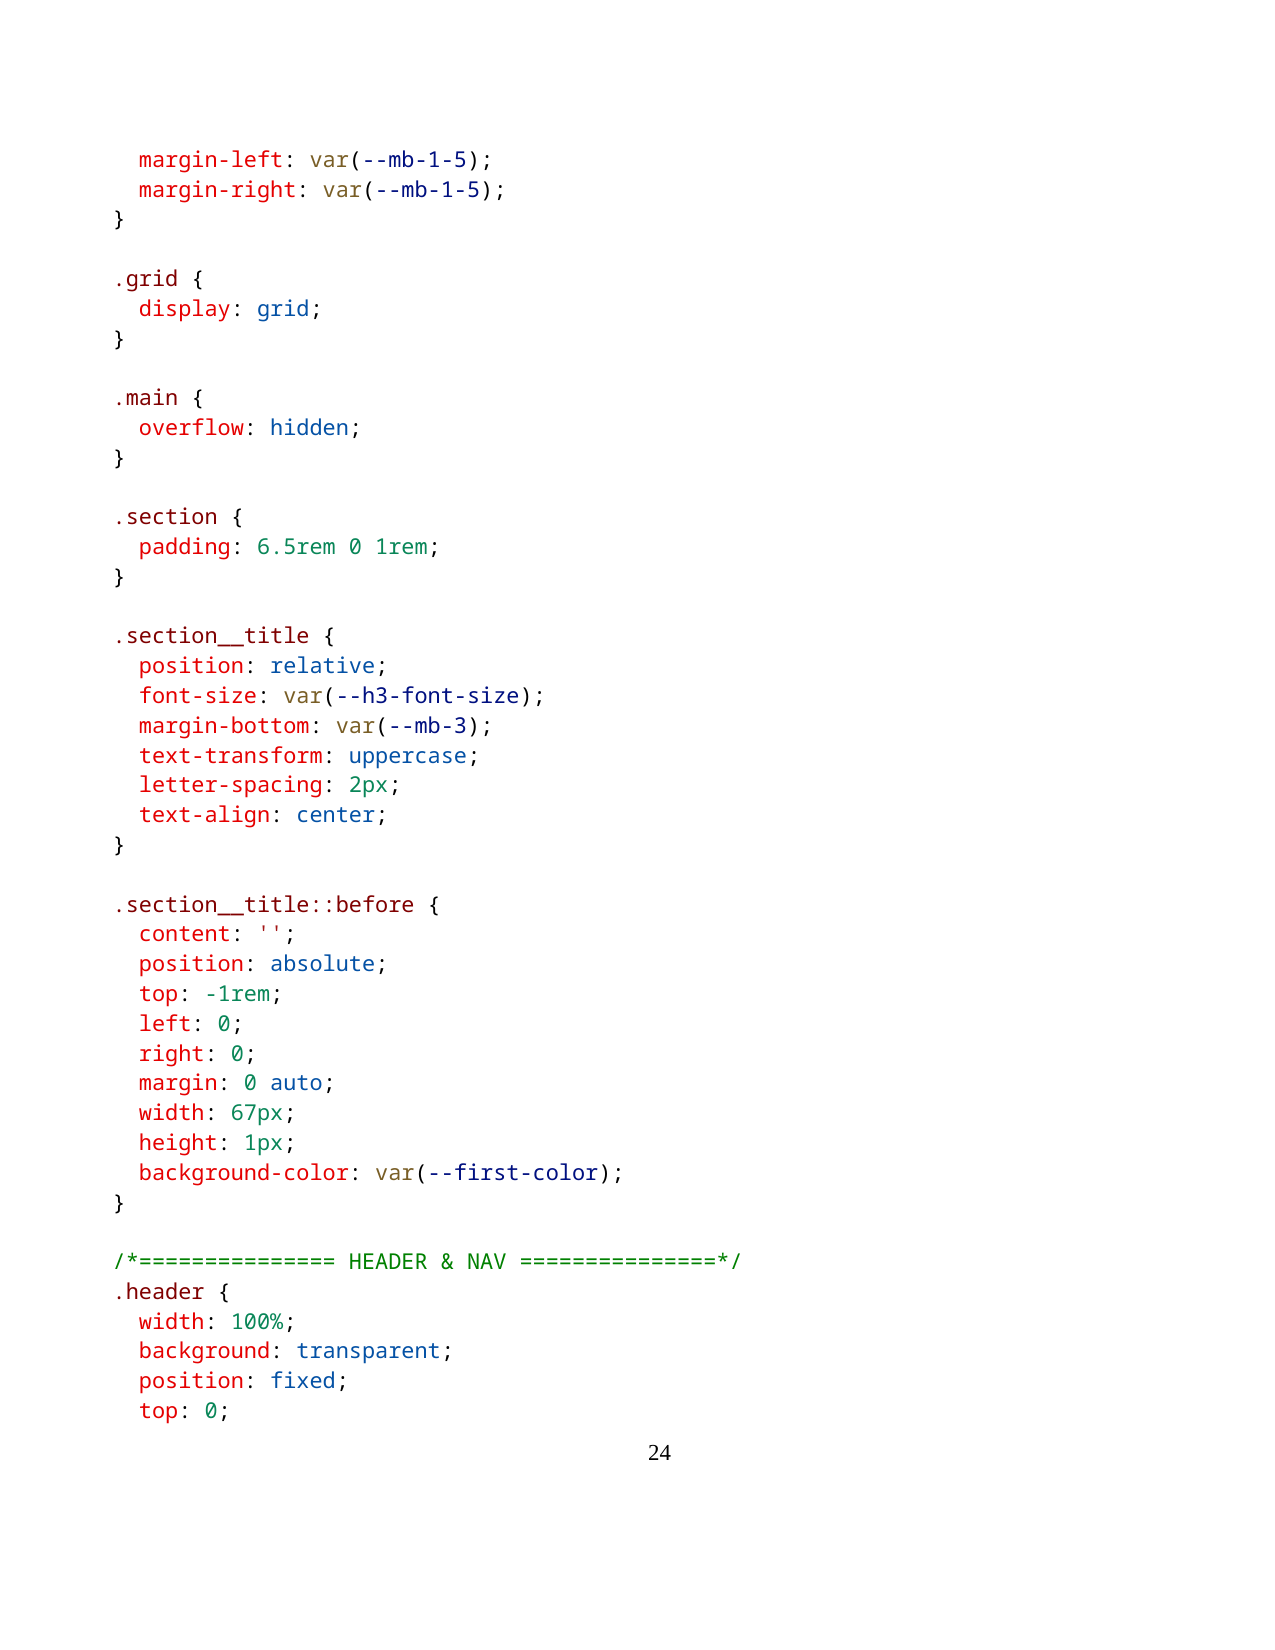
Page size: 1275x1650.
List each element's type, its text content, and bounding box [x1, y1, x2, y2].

text .header { [112, 1276, 1206, 1306]
text display: grid; [112, 293, 1206, 322]
text .main { [112, 382, 1206, 412]
text margin-right: var(--mb-1-5); [112, 173, 1206, 203]
text .grid { [112, 263, 1206, 293]
text padding: 6.5rem 0 1rem; [112, 531, 1206, 561]
text } [112, 829, 1206, 859]
text position: absolute; [112, 948, 1206, 978]
text font-size: var(--h3-font-size); [112, 680, 1206, 710]
text content: ''; [112, 918, 1206, 948]
text margin-left: var(--mb-1-5); [112, 144, 1206, 173]
text } [112, 1186, 1206, 1216]
text /*=============== HEADER & NAV ===============*/ [112, 1246, 1206, 1276]
text } [112, 203, 1206, 233]
text } [112, 442, 1206, 471]
text letter-spacing: 2px; [112, 769, 1206, 799]
text background: transparent; [112, 1335, 1206, 1365]
text position: relative; [112, 650, 1206, 680]
text left: 0; [112, 1008, 1206, 1037]
text .section { [112, 501, 1206, 531]
text margin: 0 auto; [112, 1067, 1206, 1097]
text } [112, 322, 1206, 352]
text } [112, 561, 1206, 591]
text right: 0; [112, 1037, 1206, 1067]
text top: 0; [112, 1395, 1206, 1425]
text text-transform: uppercase; [112, 739, 1206, 769]
text .section__title::before { [112, 888, 1206, 918]
text background-color: var(--first-color); [112, 1157, 1206, 1186]
text margin-bottom: var(--mb-3); [112, 710, 1206, 739]
text overflow: hidden; [112, 412, 1206, 442]
text position: fixed; [112, 1365, 1206, 1395]
text top: -1rem; [112, 978, 1206, 1008]
text height: 1px; [112, 1127, 1206, 1157]
text width: 100%; [112, 1306, 1206, 1335]
text width: 67px; [112, 1097, 1206, 1127]
text .section__title { [112, 620, 1206, 650]
text text-align: center; [112, 799, 1206, 829]
